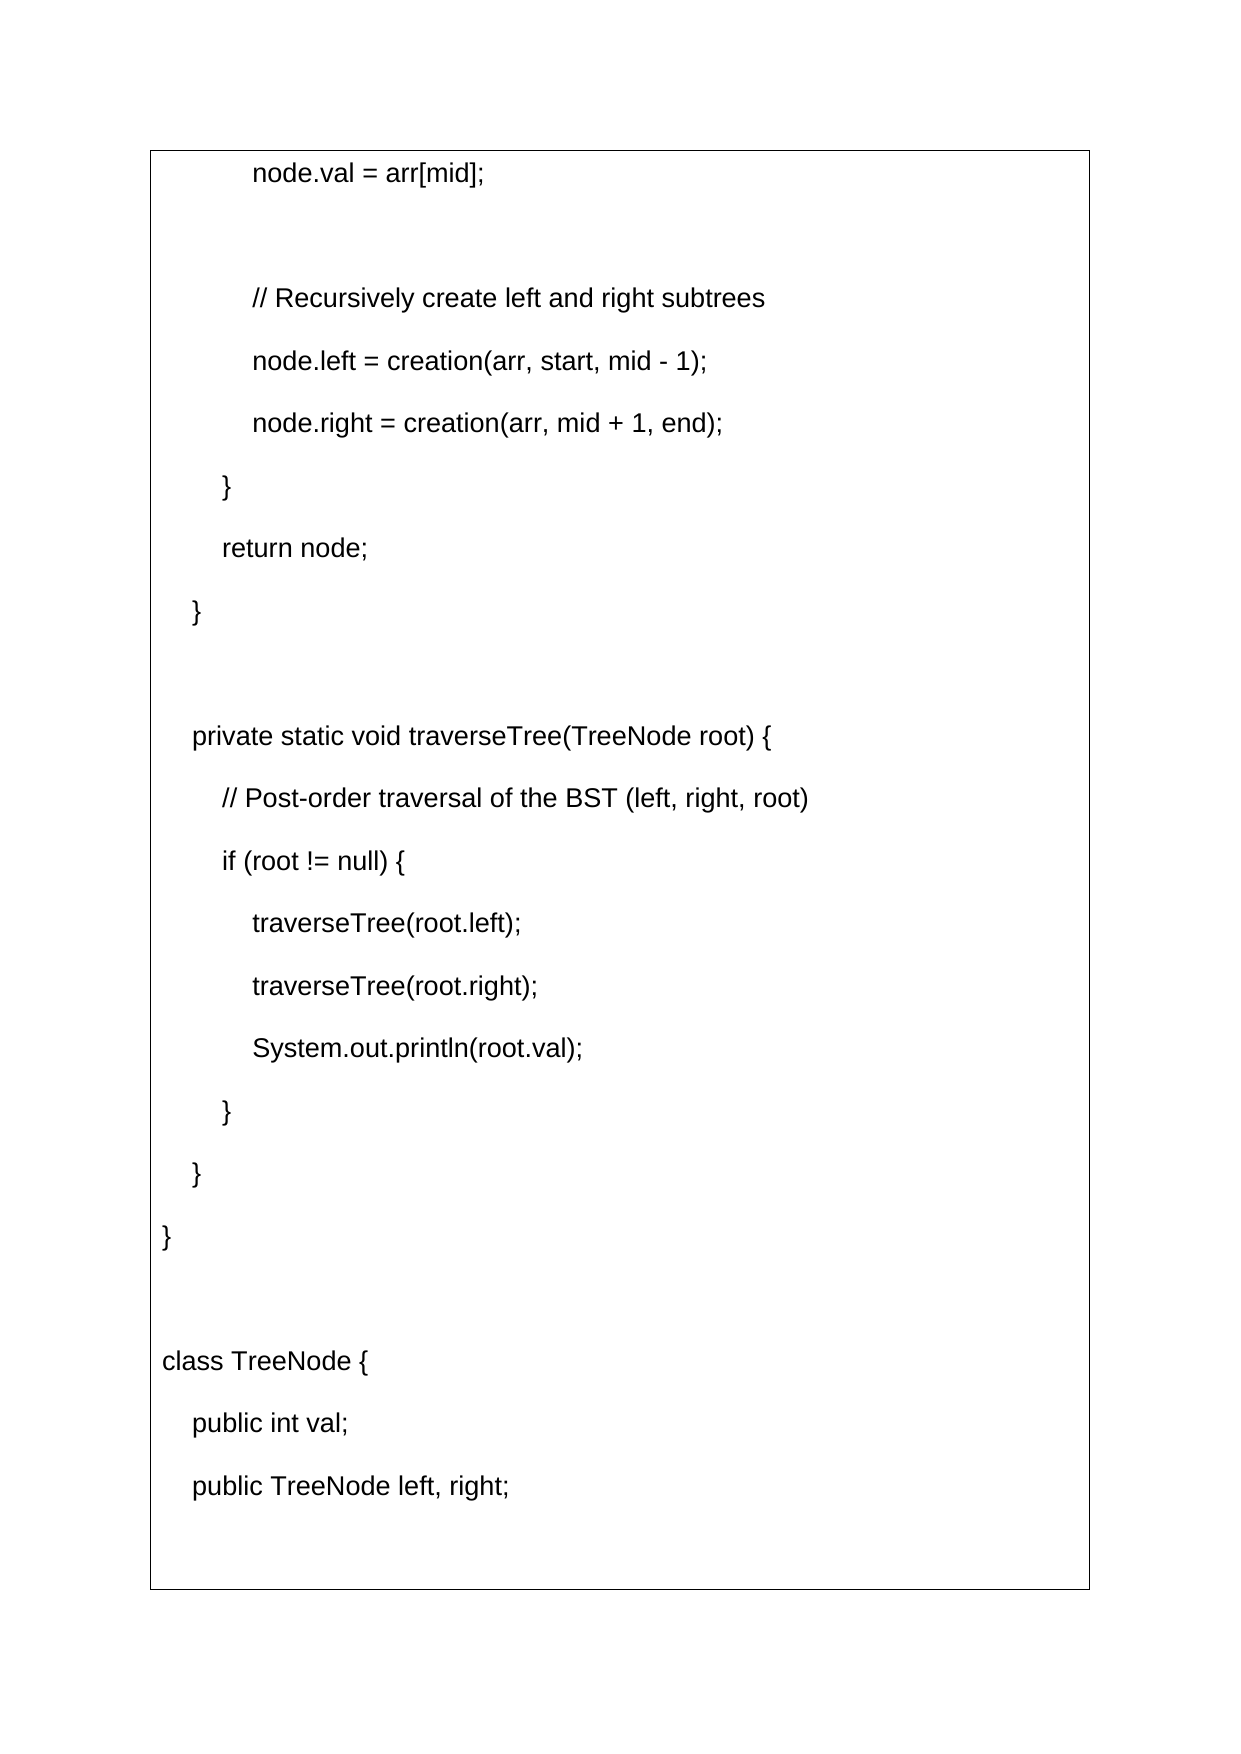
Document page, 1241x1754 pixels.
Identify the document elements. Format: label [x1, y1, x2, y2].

table_header [151, 151, 1089, 1588]
